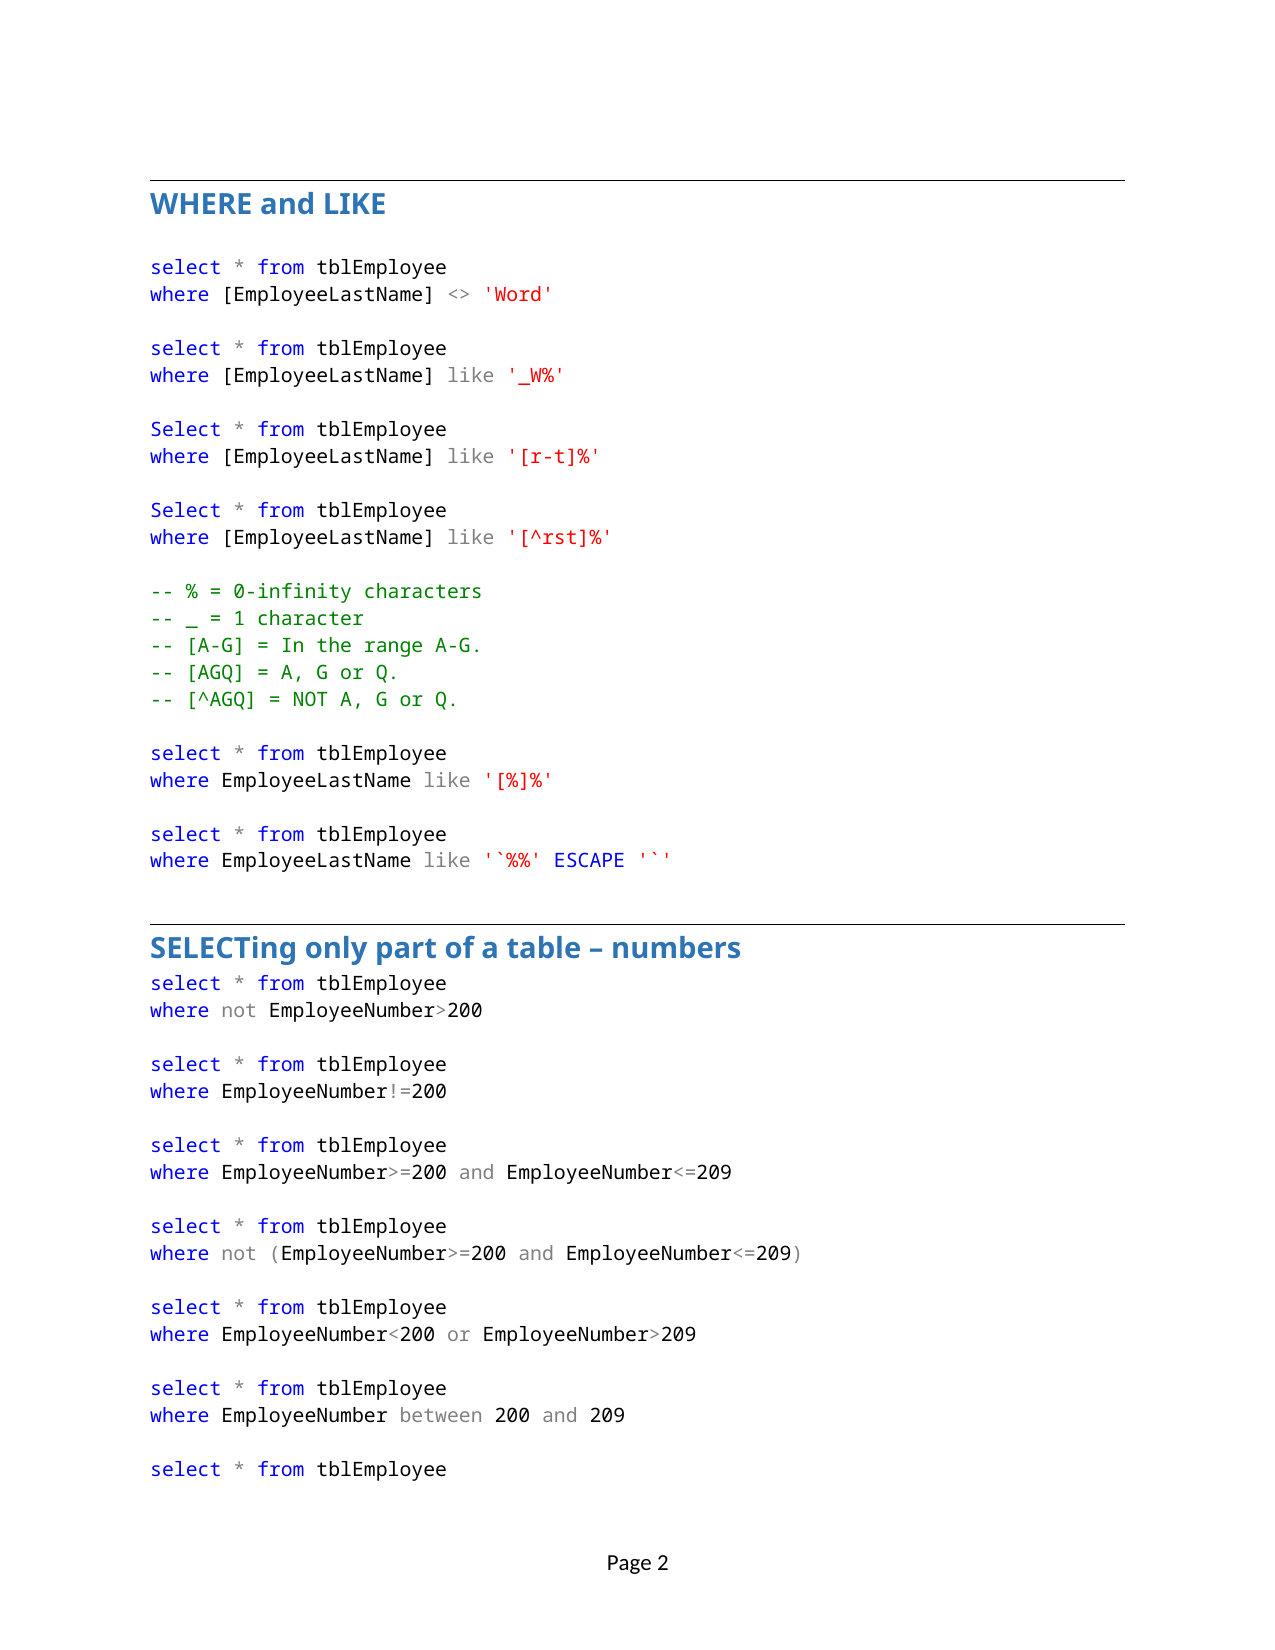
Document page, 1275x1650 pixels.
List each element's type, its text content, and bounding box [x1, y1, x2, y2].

text where EmployeeLastName like '[%]%' [150, 766, 1125, 793]
text where EmployeeNumber!=200 [150, 1078, 1125, 1104]
text select * from tblEmployee [150, 1293, 1125, 1320]
text where [EmployeeLastName] like '[^rst]%' [150, 523, 1125, 550]
text select * from tblEmployee [150, 253, 1125, 280]
text Select * from tblEmployee [150, 415, 1125, 442]
text where EmployeeNumber<200 or EmployeeNumber>209 [150, 1320, 1125, 1347]
text select * from tblEmployee [150, 1374, 1125, 1401]
text -- _ = 1 character [150, 604, 1125, 631]
text where not EmployeeNumber>200 [150, 997, 1125, 1024]
text select * from tblEmployee [150, 739, 1125, 766]
text Select * from tblEmployee [150, 496, 1125, 523]
text where EmployeeLastName like '`%%' ESCAPE '`' [150, 847, 1125, 874]
text where not (EmployeeNumber>=200 and EmployeeNumber<=209) [150, 1239, 1125, 1266]
text -- [A-G] = In the range A-G. [150, 631, 1125, 658]
text select * from tblEmployee [150, 334, 1125, 361]
text where [EmployeeLastName] like '_W%' [150, 361, 1125, 388]
text select * from tblEmployee [150, 1455, 1125, 1482]
subtitle SELECTing only part of a table – numbers [150, 925, 1125, 967]
text select * from tblEmployee [150, 1212, 1125, 1239]
text where EmployeeNumber between 200 and 209 [150, 1401, 1125, 1428]
text -- % = 0-infinity characters [150, 577, 1125, 604]
text select * from tblEmployee [150, 1132, 1125, 1158]
text select * from tblEmployee [150, 970, 1125, 997]
text where [EmployeeLastName] like '[r-t]%' [150, 442, 1125, 469]
text where [EmployeeLastName] <> 'Word' [150, 280, 1125, 307]
text select * from tblEmployee [150, 1051, 1125, 1078]
text -- [AGQ] = A, G or Q. [150, 658, 1125, 685]
subtitle WHERE and LIKE [150, 181, 1125, 223]
text where EmployeeNumber>=200 and EmployeeNumber<=209 [150, 1158, 1125, 1186]
text select * from tblEmployee [150, 820, 1125, 847]
text -- [^AGQ] = NOT A, G or Q. [150, 685, 1125, 712]
